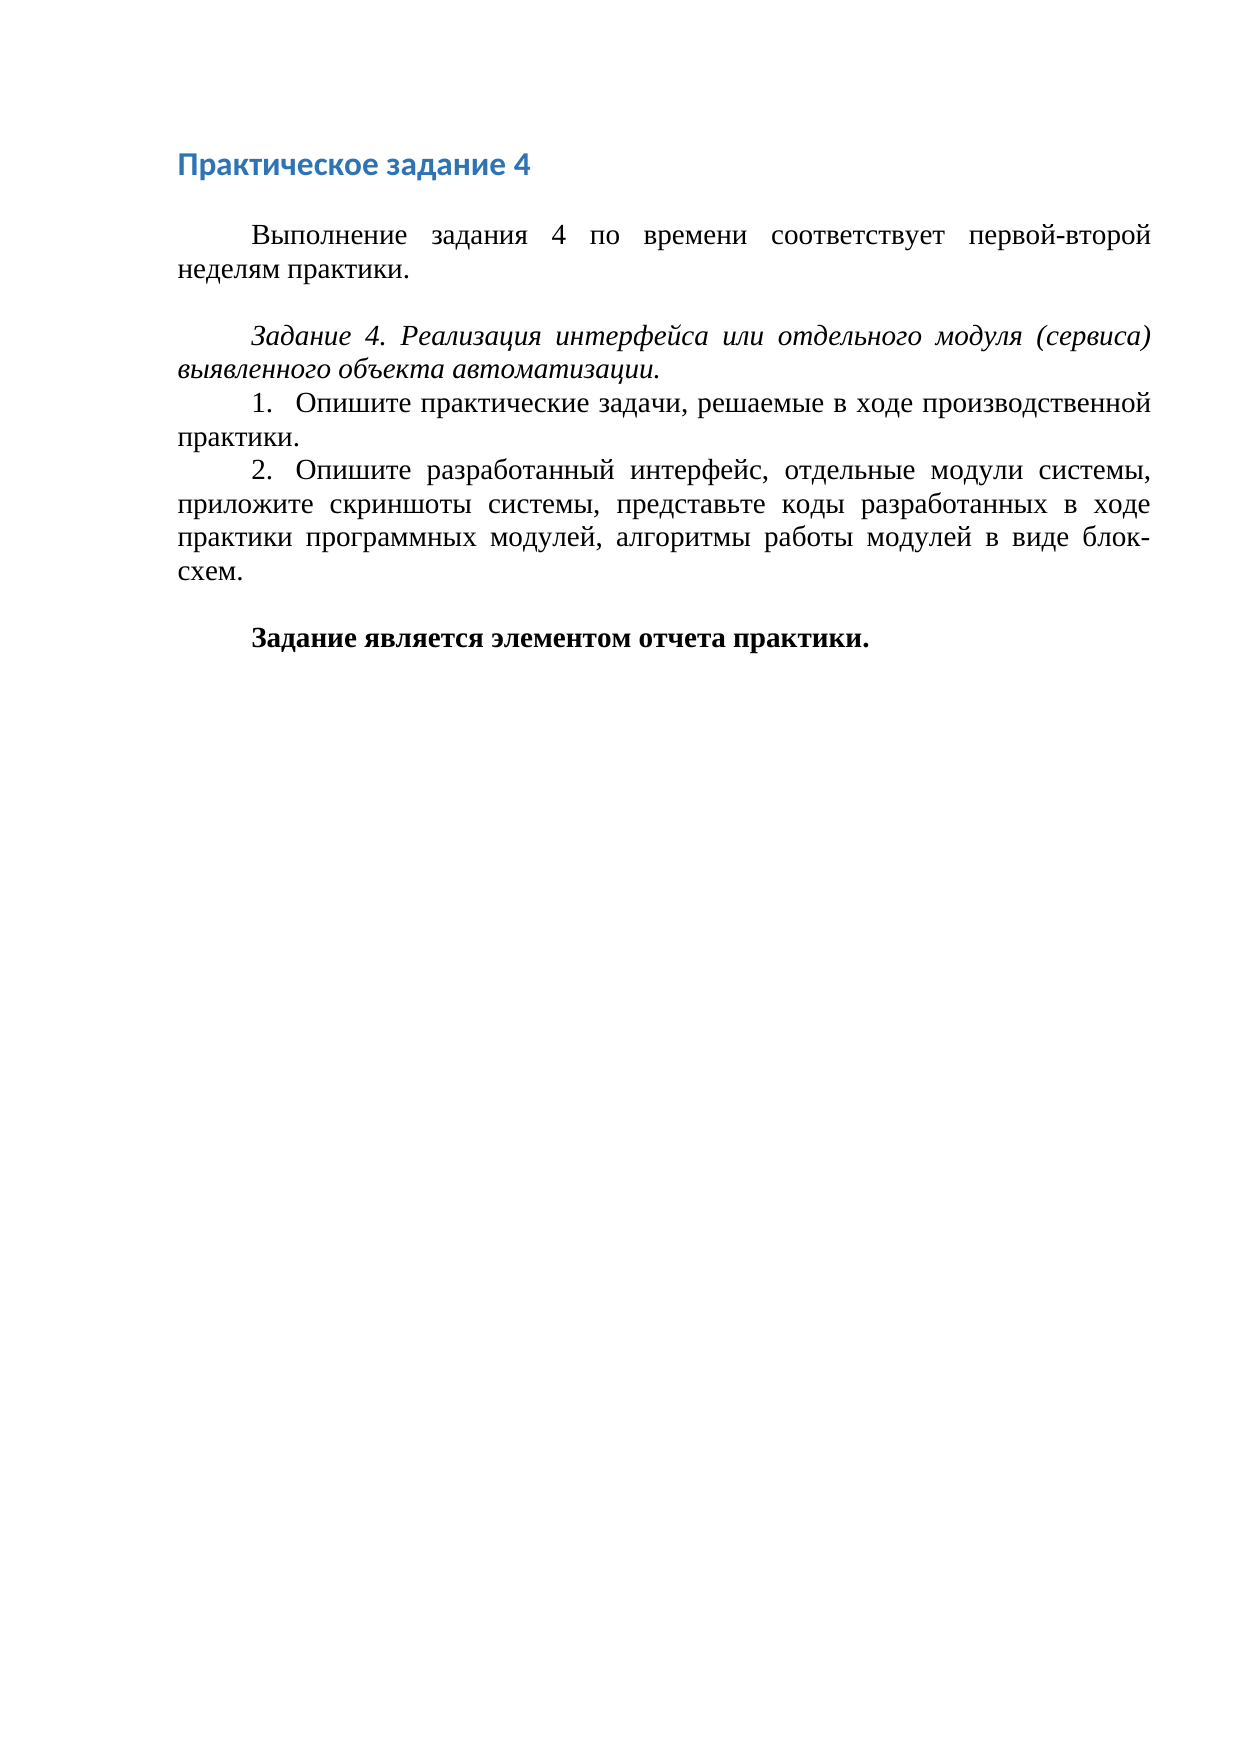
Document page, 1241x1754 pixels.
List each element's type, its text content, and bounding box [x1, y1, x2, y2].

text Выполнение задания 4 по времени соответствует первой-второй неделям практики. [177, 217, 1152, 284]
text Задание 4. Реализация интерфейса или отдельного модуля (сервиса) выявленного объекта автоматизации. [177, 318, 1152, 385]
list Опишите практические задачи, решаемые в ходе производственной практики. [177, 385, 1152, 452]
subtitle Практическое задание 4 [177, 143, 1152, 184]
text Задание является элементом отчета практики. [177, 620, 1152, 653]
list Опишите разработанный интерфейс, отдельные модули системы, приложите скриншоты системы, представьте коды разработанных в ходе практики программных модулей, алгоритмы работы модулей в виде блок-схем. [177, 452, 1152, 586]
